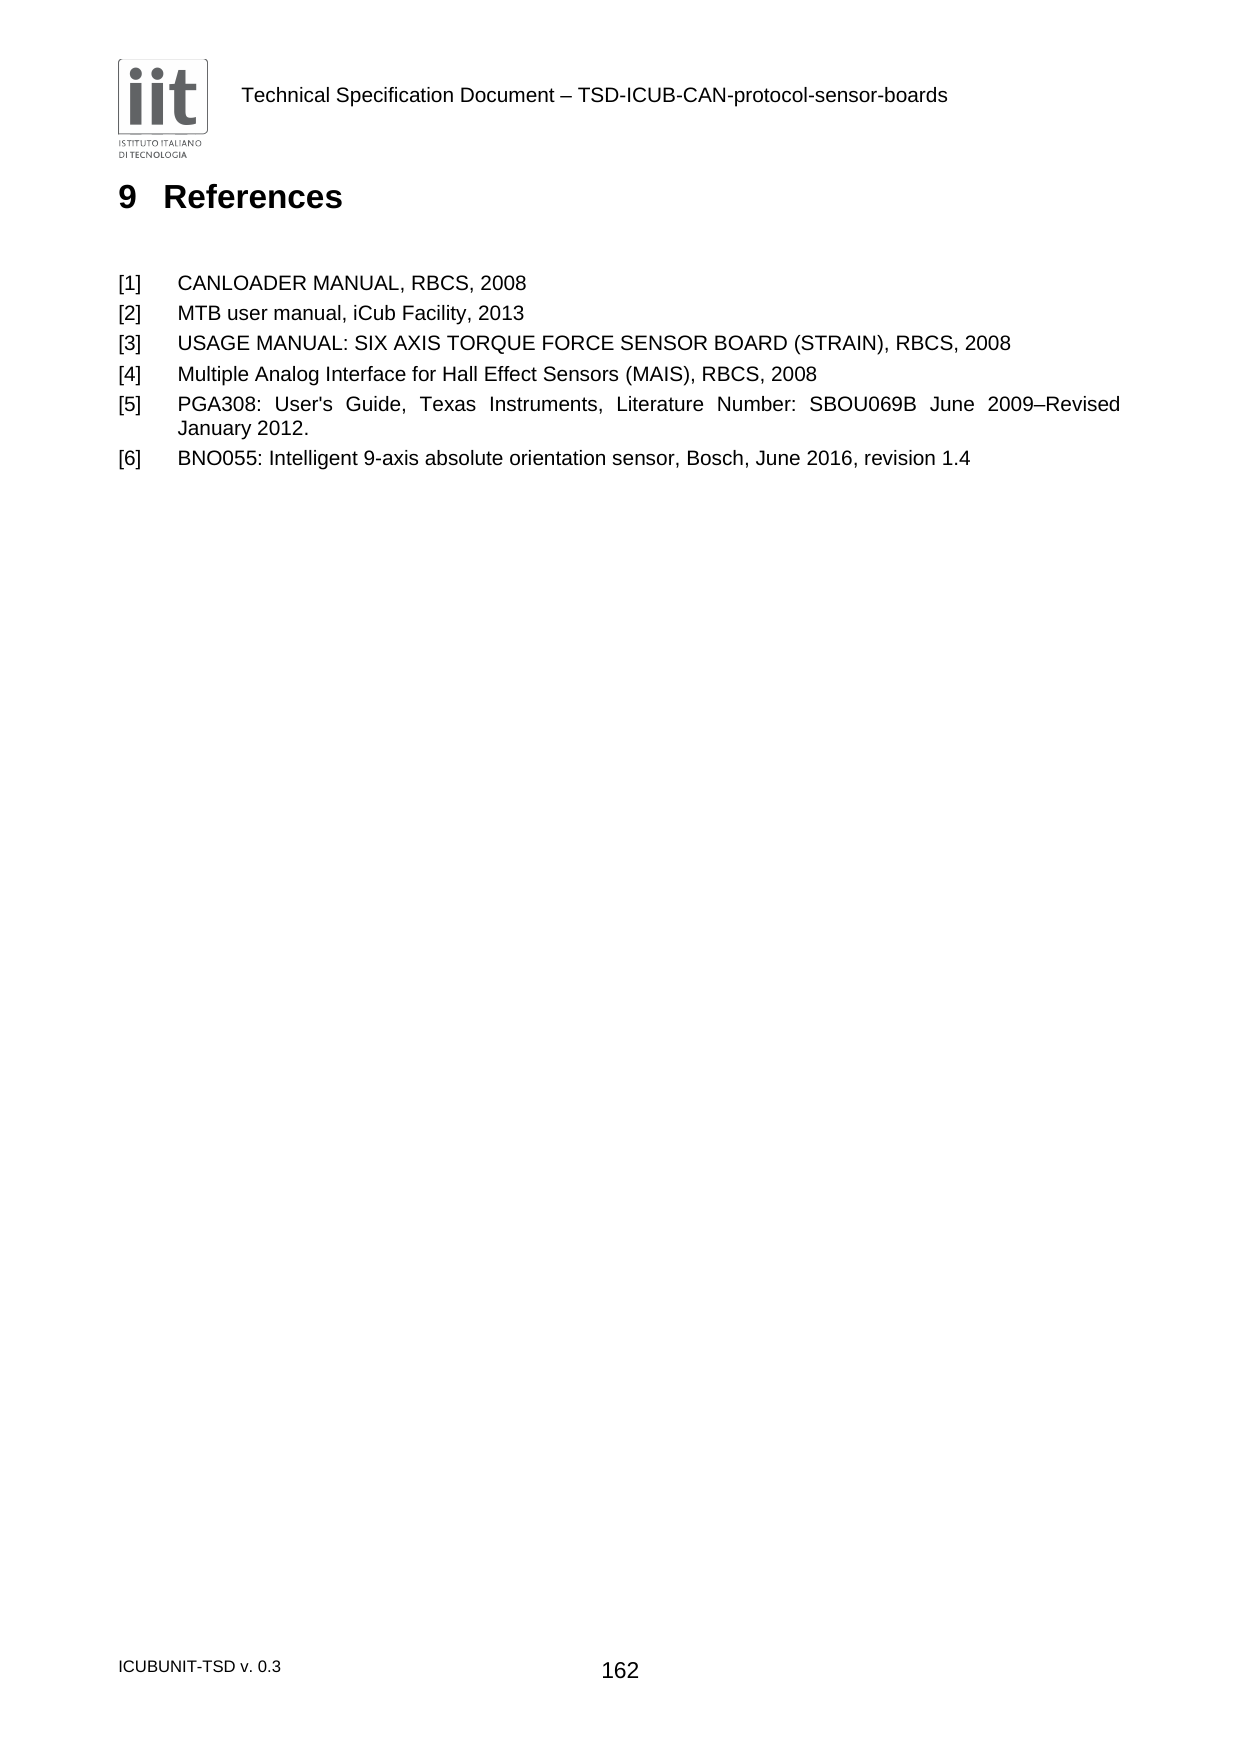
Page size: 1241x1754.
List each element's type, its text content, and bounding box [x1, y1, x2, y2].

subtitle References [118, 177, 1122, 216]
text [6] BNO055: Intelligent 9-axis absolute orientation sensor, Bosch, June 2016, revision 1.4 [118, 446, 1122, 470]
text [4] Multiple Analog Interface for Hall Effect Sensors (MAIS), RBCS, 2008 [118, 361, 1122, 385]
text [1] CANLOADER MANUAL, RBCS, 2008 [118, 271, 1122, 295]
text [5] PGA308: User's Guide, Texas Instruments, Literature Number: SBOU069B June 2009–Revised January 2012. [118, 392, 1122, 439]
text [2] MTB user manual, iCub Facility, 2013 [118, 301, 1122, 325]
text [3] USAGE MANUAL: SIX AXIS TORQUE FORCE SENSOR BOARD (STRAIN), RBCS, 2008 [118, 331, 1122, 355]
picture [118, 59, 208, 158]
